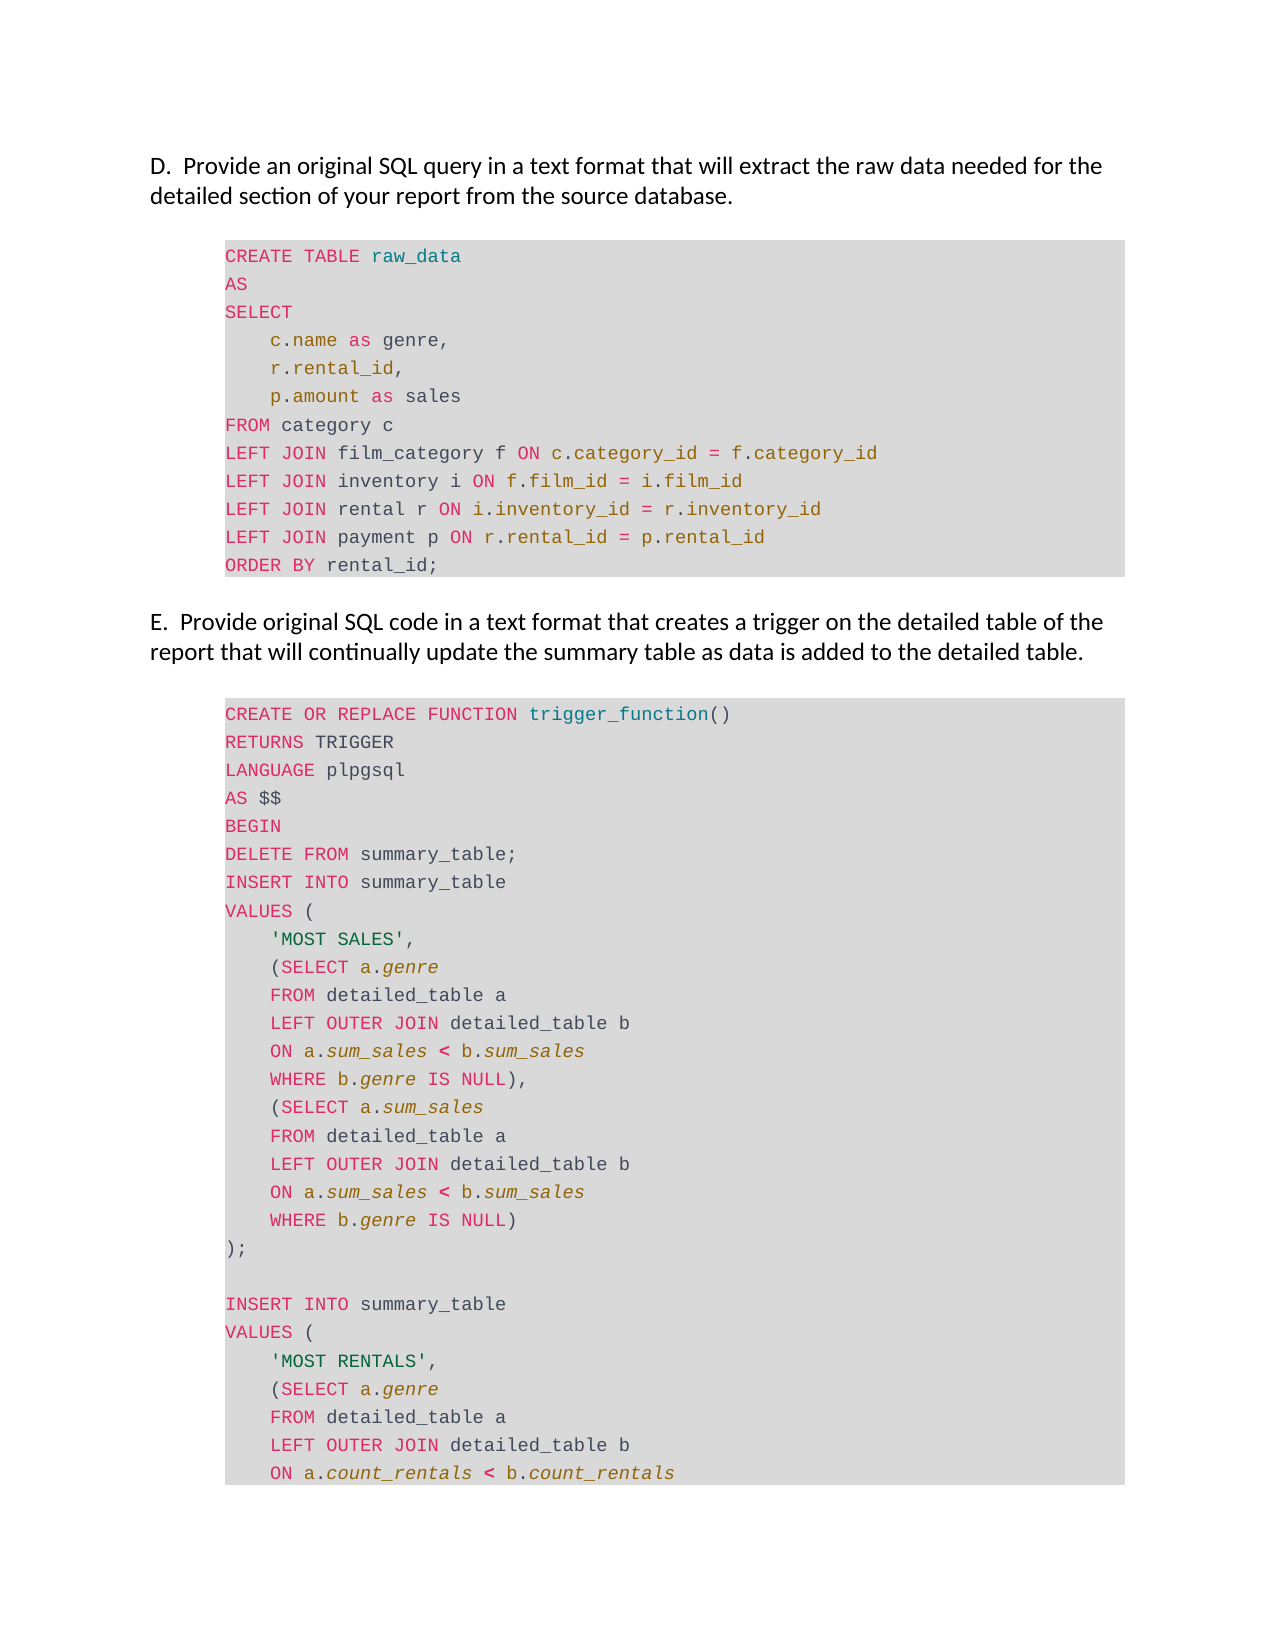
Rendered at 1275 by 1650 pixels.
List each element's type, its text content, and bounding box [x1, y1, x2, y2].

text (SELECT a.genre [225, 951, 1125, 979]
text FROM detailed_table a [225, 1119, 1125, 1148]
text c.name as genre, [225, 324, 1125, 352]
text WHERE b.genre IS NULL), [225, 1063, 1125, 1091]
text E. Provide original SQL code in a text format that creates a trigger on the detailed table of the report that will continually update the summary table as data is added to the detailed table. [150, 606, 1125, 667]
text LEFT OUTER JOIN detailed_table b [225, 1148, 1125, 1176]
text FROM detailed_table a [225, 979, 1125, 1007]
text ON a.sum_sales < b.sum_sales [225, 1035, 1125, 1063]
text 'MOST SALES', [225, 923, 1125, 951]
text DELETE FROM summary_table; [225, 838, 1125, 866]
text LEFT JOIN payment p ON r.rental_id = p.rental_id [225, 521, 1125, 549]
text LEFT JOIN film_category f ON c.category_id = f.category_id [225, 437, 1125, 465]
text LEFT JOIN rental r ON i.inventory_id = r.inventory_id [225, 493, 1125, 521]
text r.rental_id, [225, 352, 1125, 380]
text p.amount as sales [225, 380, 1125, 408]
text RETURNS TRIGGER [225, 726, 1125, 754]
text AS $$ [225, 782, 1125, 810]
text 'MOST RENTALS', [225, 1344, 1125, 1373]
text WHERE b.genre IS NULL) [225, 1204, 1125, 1232]
text ON a.count_rentals < b.count_rentals [225, 1457, 1125, 1485]
text INSERT INTO summary_table [225, 866, 1125, 894]
text FROM category c [225, 408, 1125, 437]
text INSERT INTO summary_table [225, 1288, 1125, 1316]
text SELECT [225, 296, 1125, 324]
text LEFT OUTER JOIN detailed_table b [225, 1429, 1125, 1457]
text LEFT OUTER JOIN detailed_table b [225, 1007, 1125, 1035]
text VALUES ( [225, 1316, 1125, 1344]
text FROM detailed_table a [225, 1401, 1125, 1429]
text AS [225, 268, 1125, 296]
text D. Provide an original SQL query in a text format that will extract the raw data needed for the detailed section of your report from the source database. [150, 150, 1125, 211]
text ON a.sum_sales < b.sum_sales [225, 1176, 1125, 1204]
text (SELECT a.sum_sales [225, 1091, 1125, 1119]
text CREATE TABLE raw_data [225, 240, 1125, 268]
text VALUES ( [225, 894, 1125, 923]
text BEGIN [225, 810, 1125, 838]
text LANGUAGE plpgsql [225, 754, 1125, 782]
text LEFT JOIN inventory i ON f.film_id = i.film_id [225, 465, 1125, 493]
text ORDER BY rental_id; [225, 549, 1125, 577]
text (SELECT a.genre [225, 1373, 1125, 1401]
text CREATE OR REPLACE FUNCTION trigger_function() [225, 698, 1125, 726]
text ); [225, 1232, 1125, 1260]
